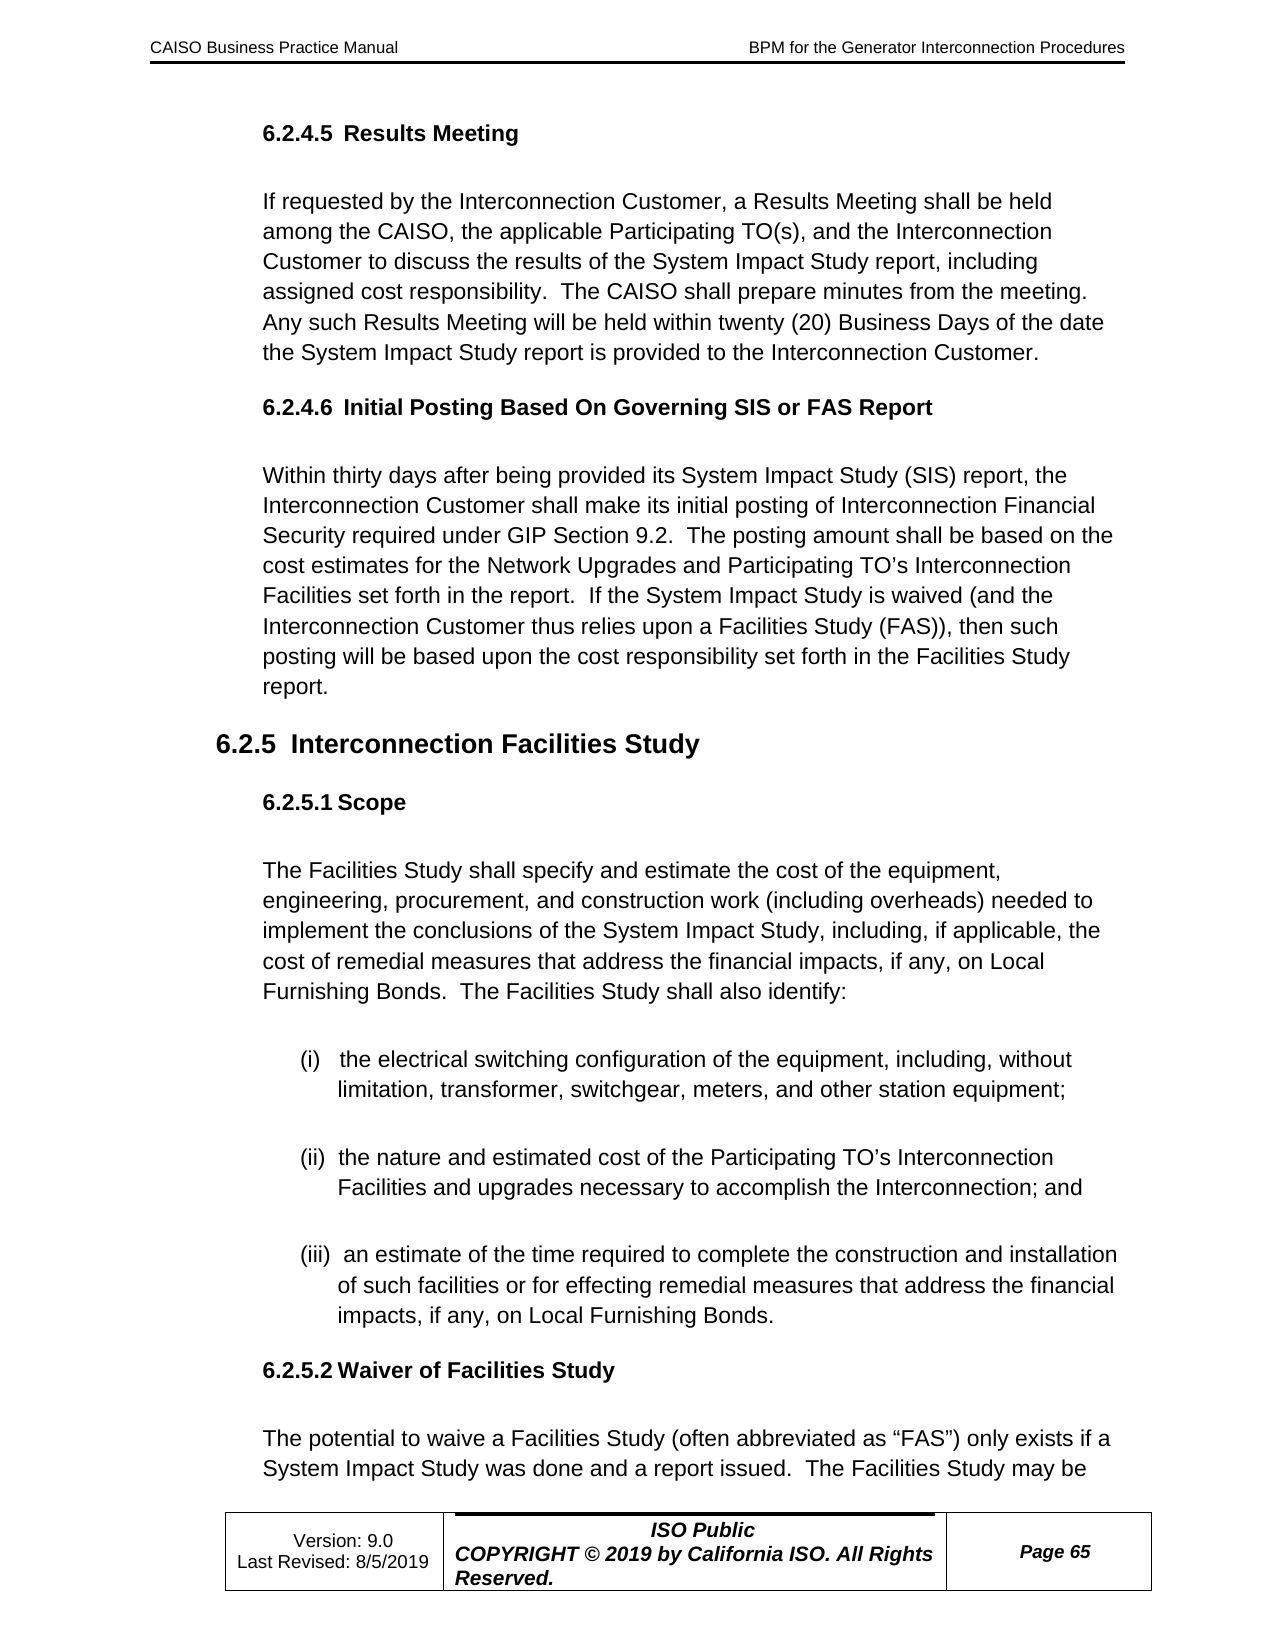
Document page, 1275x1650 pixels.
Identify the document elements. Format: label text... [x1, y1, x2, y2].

text The Facilities Study shall specify and estimate the cost of the equipment, engineering, procurement, and construction work (including overheads) needed to implement the conclusions of the System Impact Study, including, if applicable, the cost of remedial measures that address the financial impacts, if any, on Local Furnishing Bonds. The Facilities Study shall also identify: [262, 857, 1125, 1004]
subtitle Waiver of Facilities Study [262, 1357, 1125, 1383]
subtitle Interconnection Facilities Study [216, 728, 1125, 759]
text If requested by the Interconnection Customer, a Results Meeting shall be held among the CAISO, the applicable Participating TO(s), and the Interconnection Customer to discuss the results of the System Impact Study report, including assigned cost responsibility. The CAISO shall prepare minutes from the meeting. Any such Results Meeting will be held within twenty (20) Business Days of the date the System Impact Study report is provided to the Interconnection Customer. [262, 188, 1125, 365]
text (iii) an estimate of the time required to complete the construction and installation of such facilities or for effecting remedial measures that address the financial impacts, if any, on Local Furnishing Bonds. [300, 1241, 1125, 1328]
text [262, 1425, 1125, 1481]
text (ii) the nature and estimated cost of the Participating TO’s Interconnection Facilities and upgrades necessary to accomplish the Interconnection; and [300, 1143, 1125, 1200]
subtitle Results Meeting [262, 120, 1125, 146]
text Within thirty days after being provided its System Impact Study (SIS) report, the Interconnection Customer shall make its initial posting of Interconnection Financial Security required under GIP Section 9.2. The posting amount shall be based on the cost estimates for the Network Upgrades and Participating TO’s Interconnection Facilities set forth in the report. If the System Impact Study is waived (and the Interconnection Customer thus relies upon a Facilities Study (FAS)), then such posting will be based upon the cost responsibility set forth in the Facilities Study report. [262, 462, 1125, 699]
text (i) the electrical switching configuration of the equipment, including, without limitation, transformer, switchgear, meters, and other station equipment; [300, 1046, 1125, 1102]
subtitle Scope [262, 789, 1125, 816]
subtitle Initial Posting Based On Governing SIS or FAS Report [262, 394, 1125, 420]
